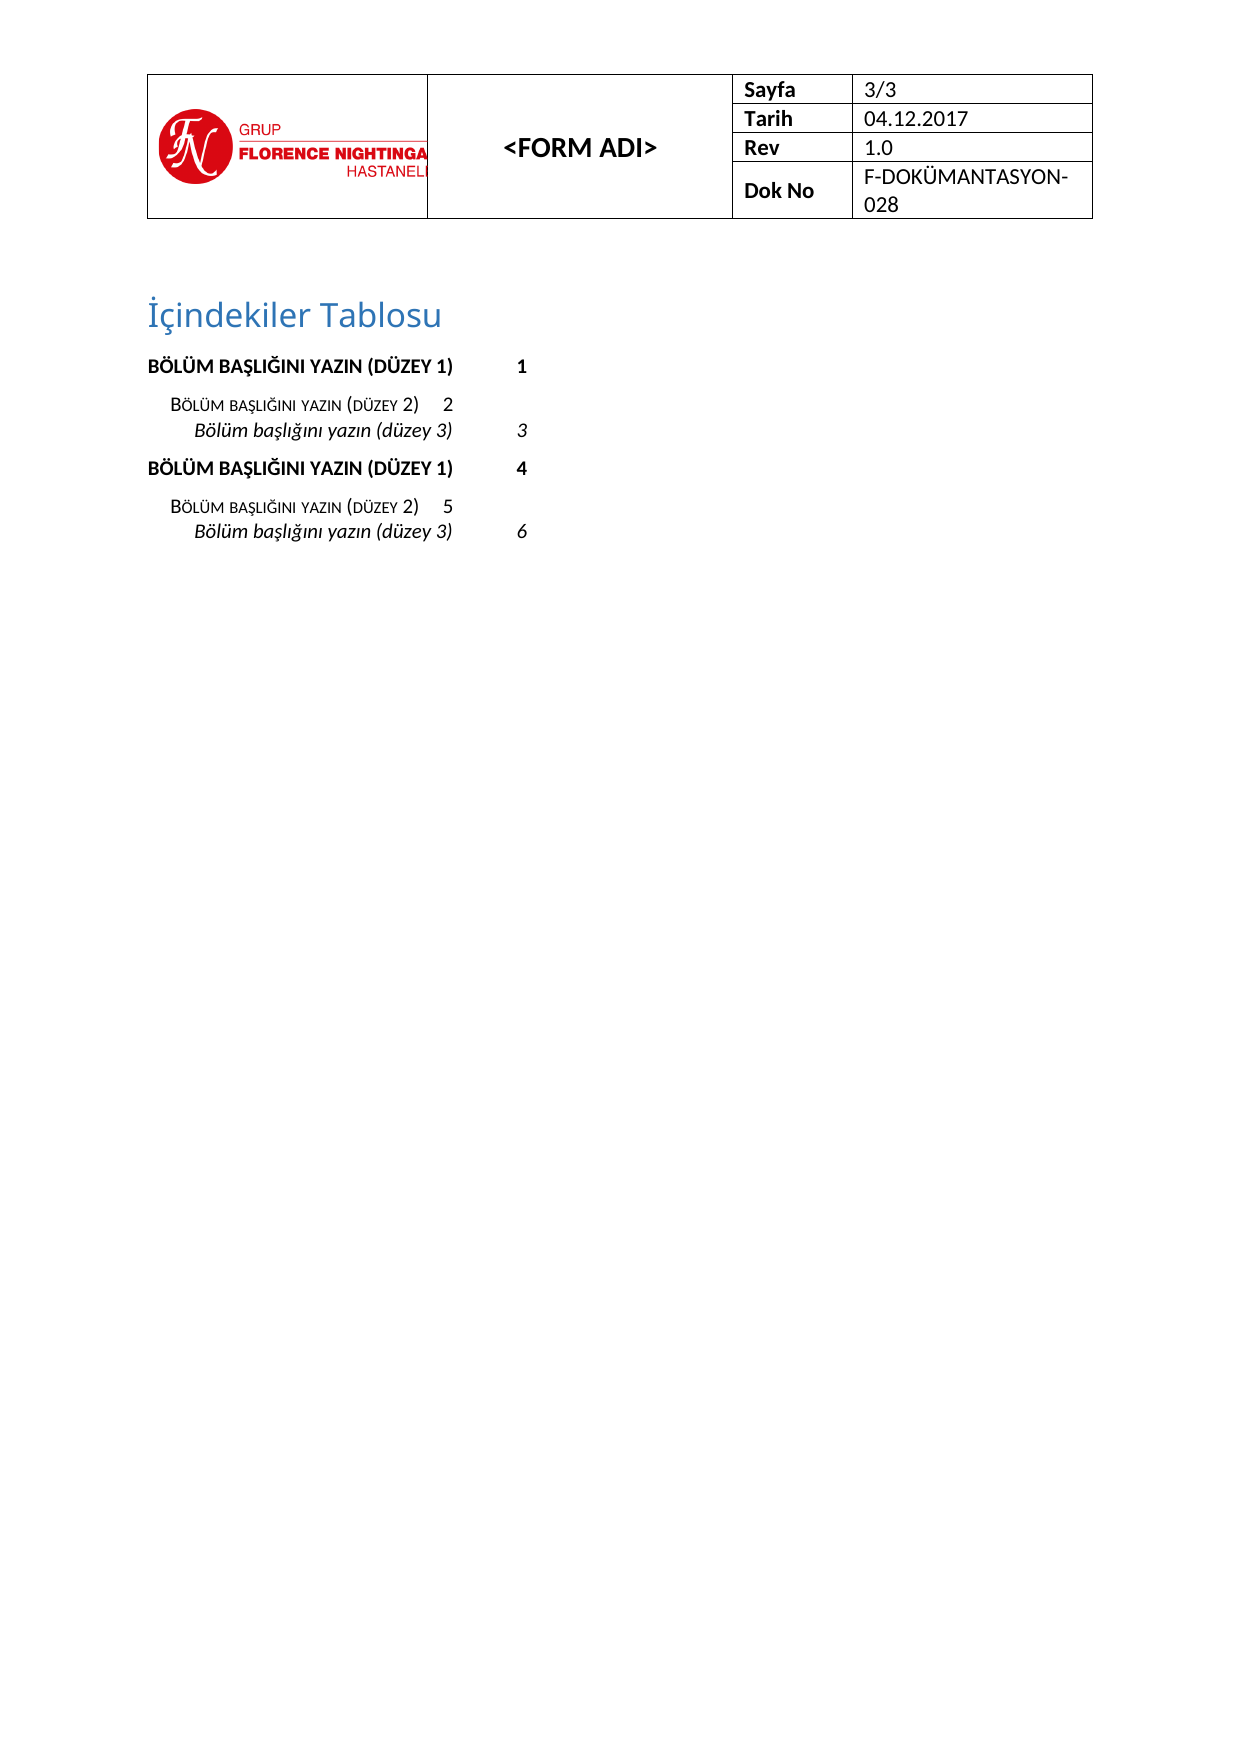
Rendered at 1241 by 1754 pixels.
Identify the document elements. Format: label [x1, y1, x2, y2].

picture [158, 109, 428, 184]
